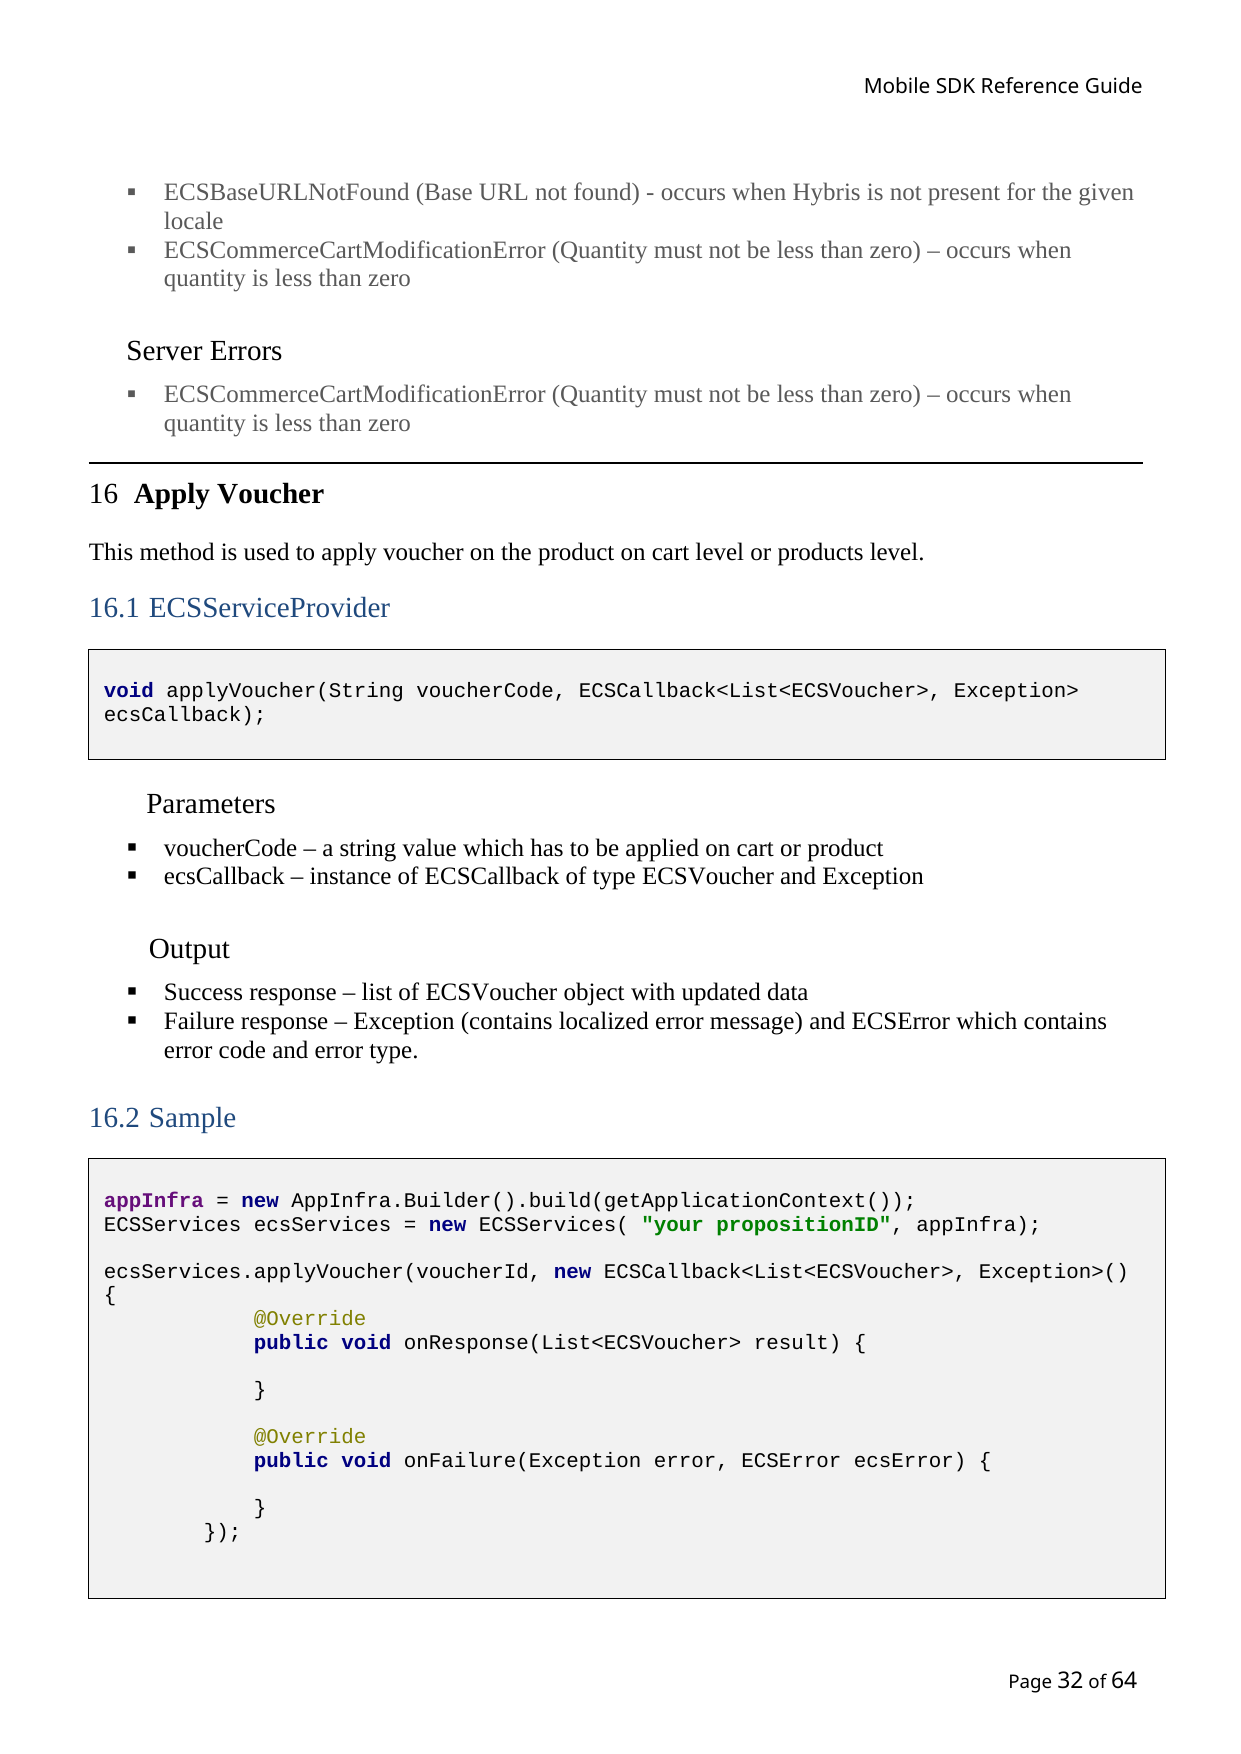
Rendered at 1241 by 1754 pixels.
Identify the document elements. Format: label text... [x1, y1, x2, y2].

list ecsCallback – instance of ECSCallback of type ECSVoucher and Exception [126, 861, 1143, 890]
subtitle Sample [89, 1100, 1143, 1134]
list voucherCode – a string value which has to be applied on cart or product [126, 833, 1143, 861]
list Failure response – Exception (contains localized error message) and ECSError which contains error code and error type. [126, 1006, 1143, 1064]
text Server Errors [89, 333, 1143, 367]
list ECSBaseURLNotFound (Base URL not found) - occurs when Hybris is not present for the given locale [126, 177, 1143, 235]
subtitle Output [149, 931, 1143, 965]
list Success response – list of ECSVoucher object with updated data [126, 977, 1143, 1006]
subtitle Apply Voucher [89, 464, 1143, 509]
subtitle ECSServiceProvider [89, 590, 1143, 624]
list ECSCommerceCartModificationError (Quantity must not be less than zero) – occurs when quantity is less than zero [126, 235, 1143, 292]
text This method is used to apply voucher on the product on cart level or products level. [89, 537, 1143, 565]
subtitle Parameters [89, 787, 1143, 820]
list ECSCommerceCartModificationError (Quantity must not be less than zero) – occurs when quantity is less than zero [126, 379, 1143, 437]
